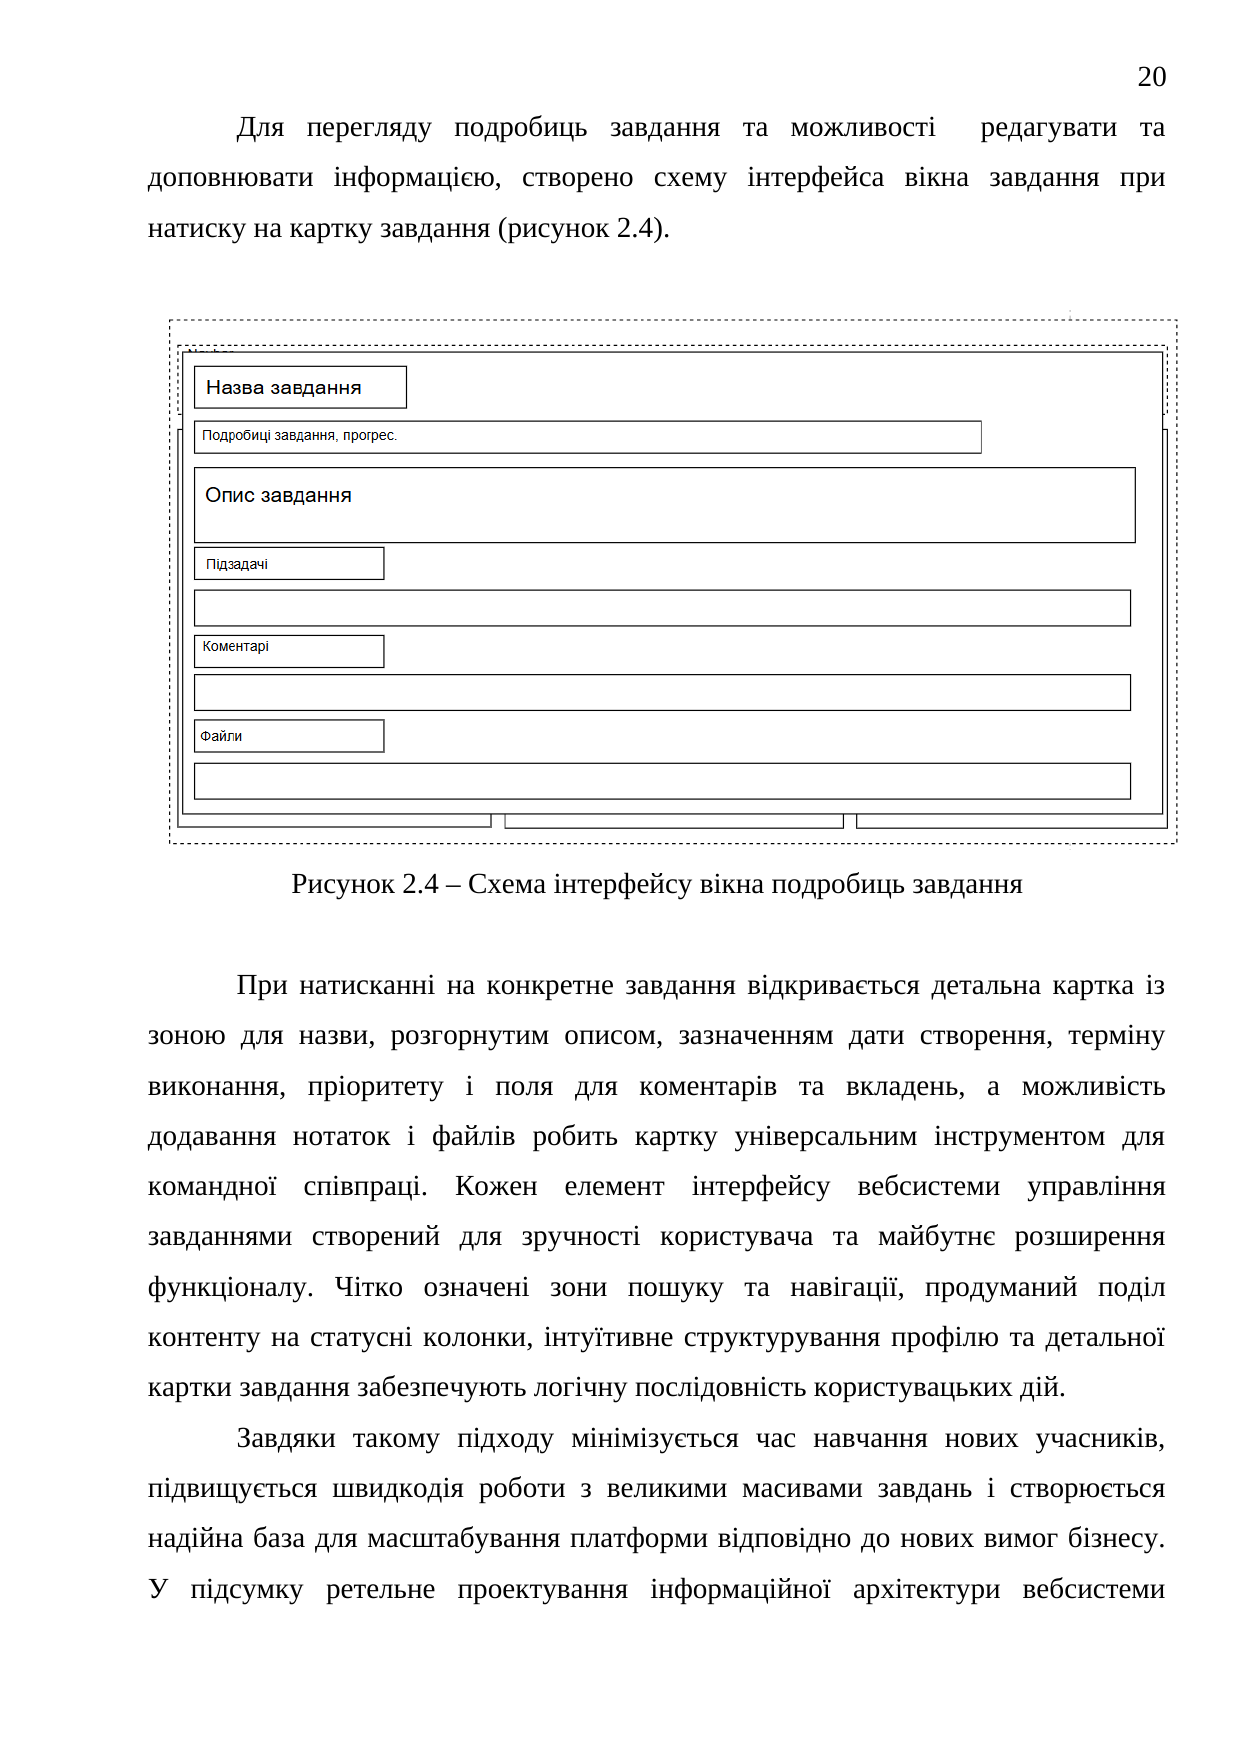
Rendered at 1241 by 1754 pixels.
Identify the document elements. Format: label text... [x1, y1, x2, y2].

text Для перегляду подробиць завдання та можливості редагувати та доповнювати інформацією, створено схему інтерфейса вікна завдання при натиску на картку завдання (рисунок 2.4). [148, 109, 1167, 243]
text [148, 1420, 1167, 1604]
text Рисунок 2.4 – Схема інтерфейсу вікна подробиць завдання [148, 866, 1167, 900]
text При натисканні на конкретне завдання відкривається детальна картка із зоною для назви, розгорнутим описом, зазначенням дати створення, терміну виконання, пріоритету і поля для коментарів та вкладень, а можливість додавання нотаток і файлів робить картку універсальним інструментом для командної співпраці. Кожен елемент інтерфейсу вебсистеми управління завданнями створений для зручності користувача та майбутнє розширення функціоналу. Чітко означені зони пошуку та навігації, продуманий поділ контенту на статусні колонки, інтуїтивне структурування профілю та детальної картки завдання забезпечують логічну послідовність користувацьких дій. [148, 967, 1167, 1403]
